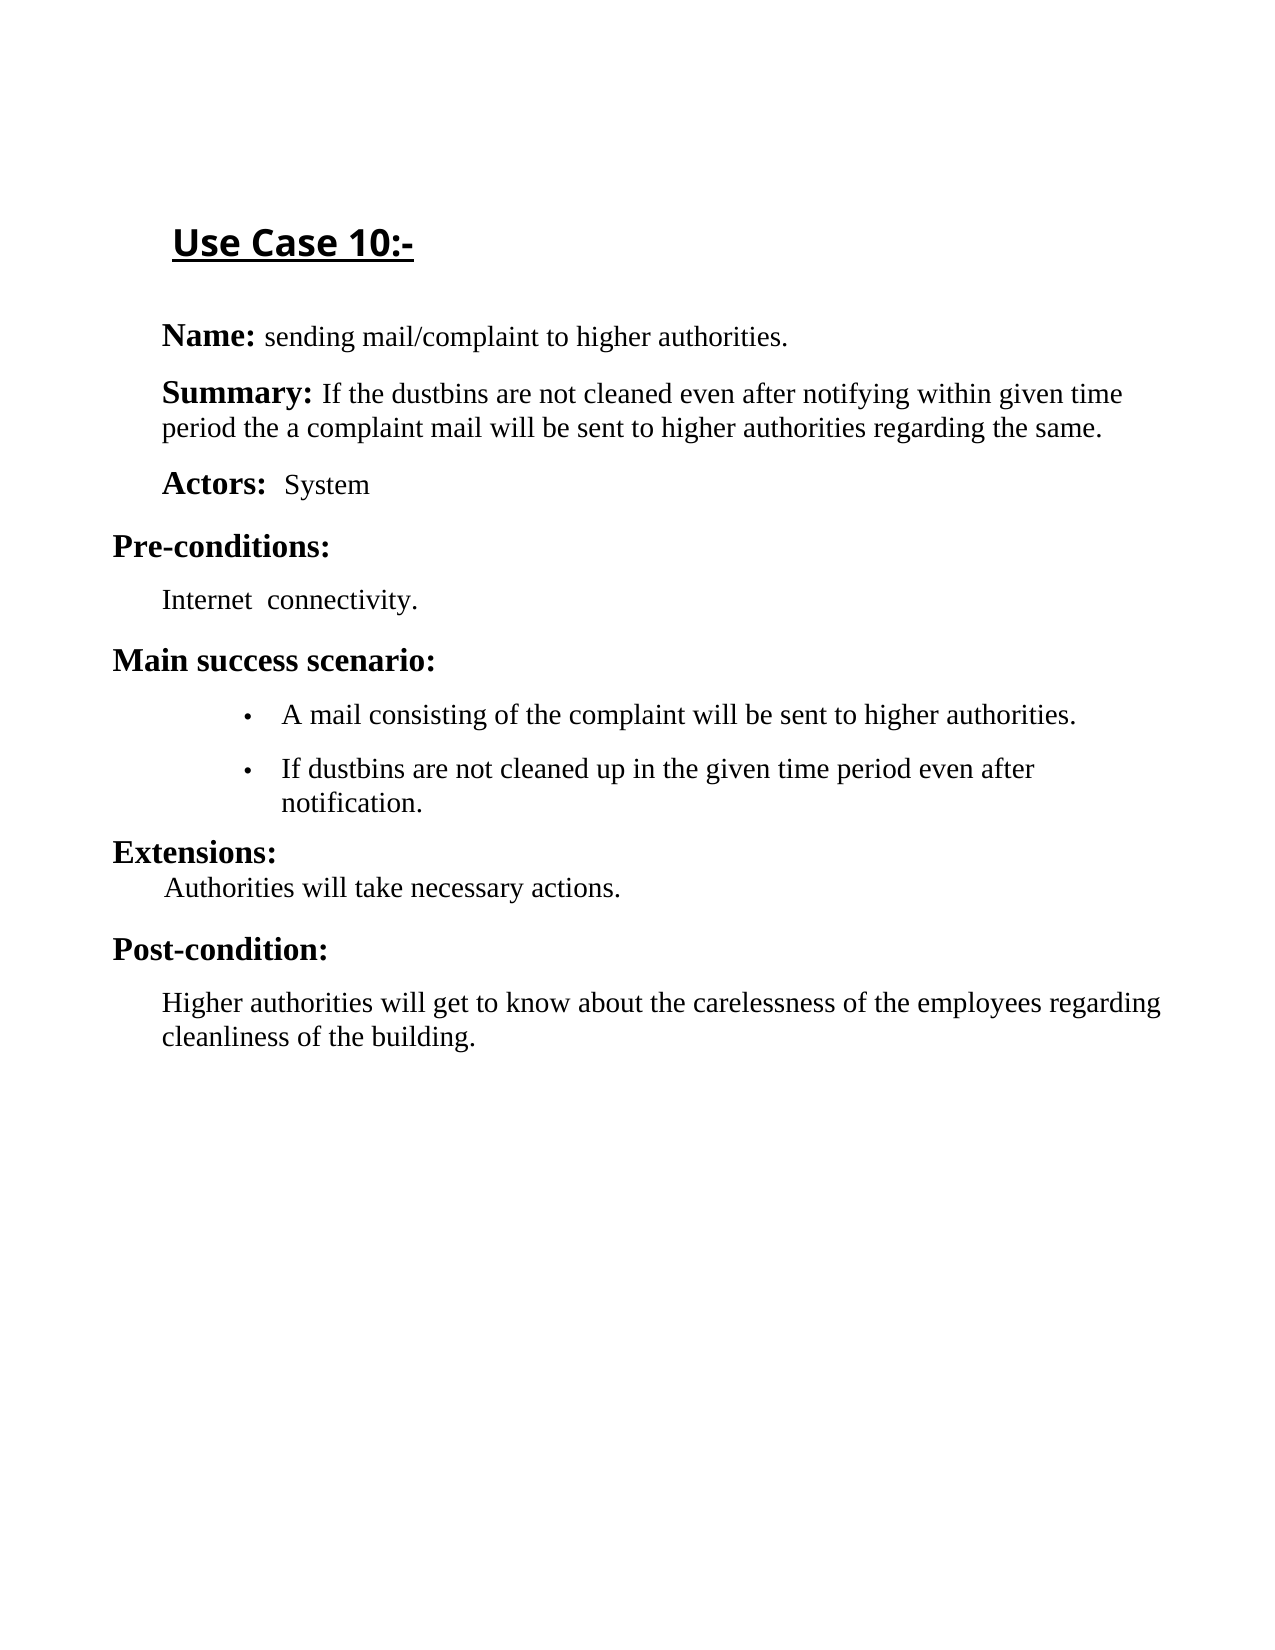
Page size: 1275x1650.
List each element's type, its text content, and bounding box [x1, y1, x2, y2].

text Higher authorities will get to know about the carelessness of the employees regarding cleanliness of the building. [162, 985, 1162, 1052]
subtitle Use Case 10:- [172, 216, 1162, 267]
subtitle Extensions: [112, 839, 941, 870]
text Authorities will take necessary actions. [112, 871, 1162, 904]
subtitle Main success scenario: [112, 647, 941, 678]
subtitle Pre-conditions: [112, 532, 941, 563]
text Actors: System [162, 463, 1162, 501]
text Summary: If the dustbins are not cleaned even after notifying within given time period the a complaint mail will be sent to higher authorities regarding the same. [162, 372, 1162, 444]
text Name: sending mail/complaint to higher authorities. [162, 315, 1162, 353]
text Internet connectivity. [162, 582, 1162, 616]
list A mail consisting of the complaint will be sent to higher authorities. [244, 697, 1162, 731]
list If dustbins are not cleaned up in the given time period even after notification. [244, 751, 1162, 818]
subtitle Post-condition: [112, 935, 941, 966]
